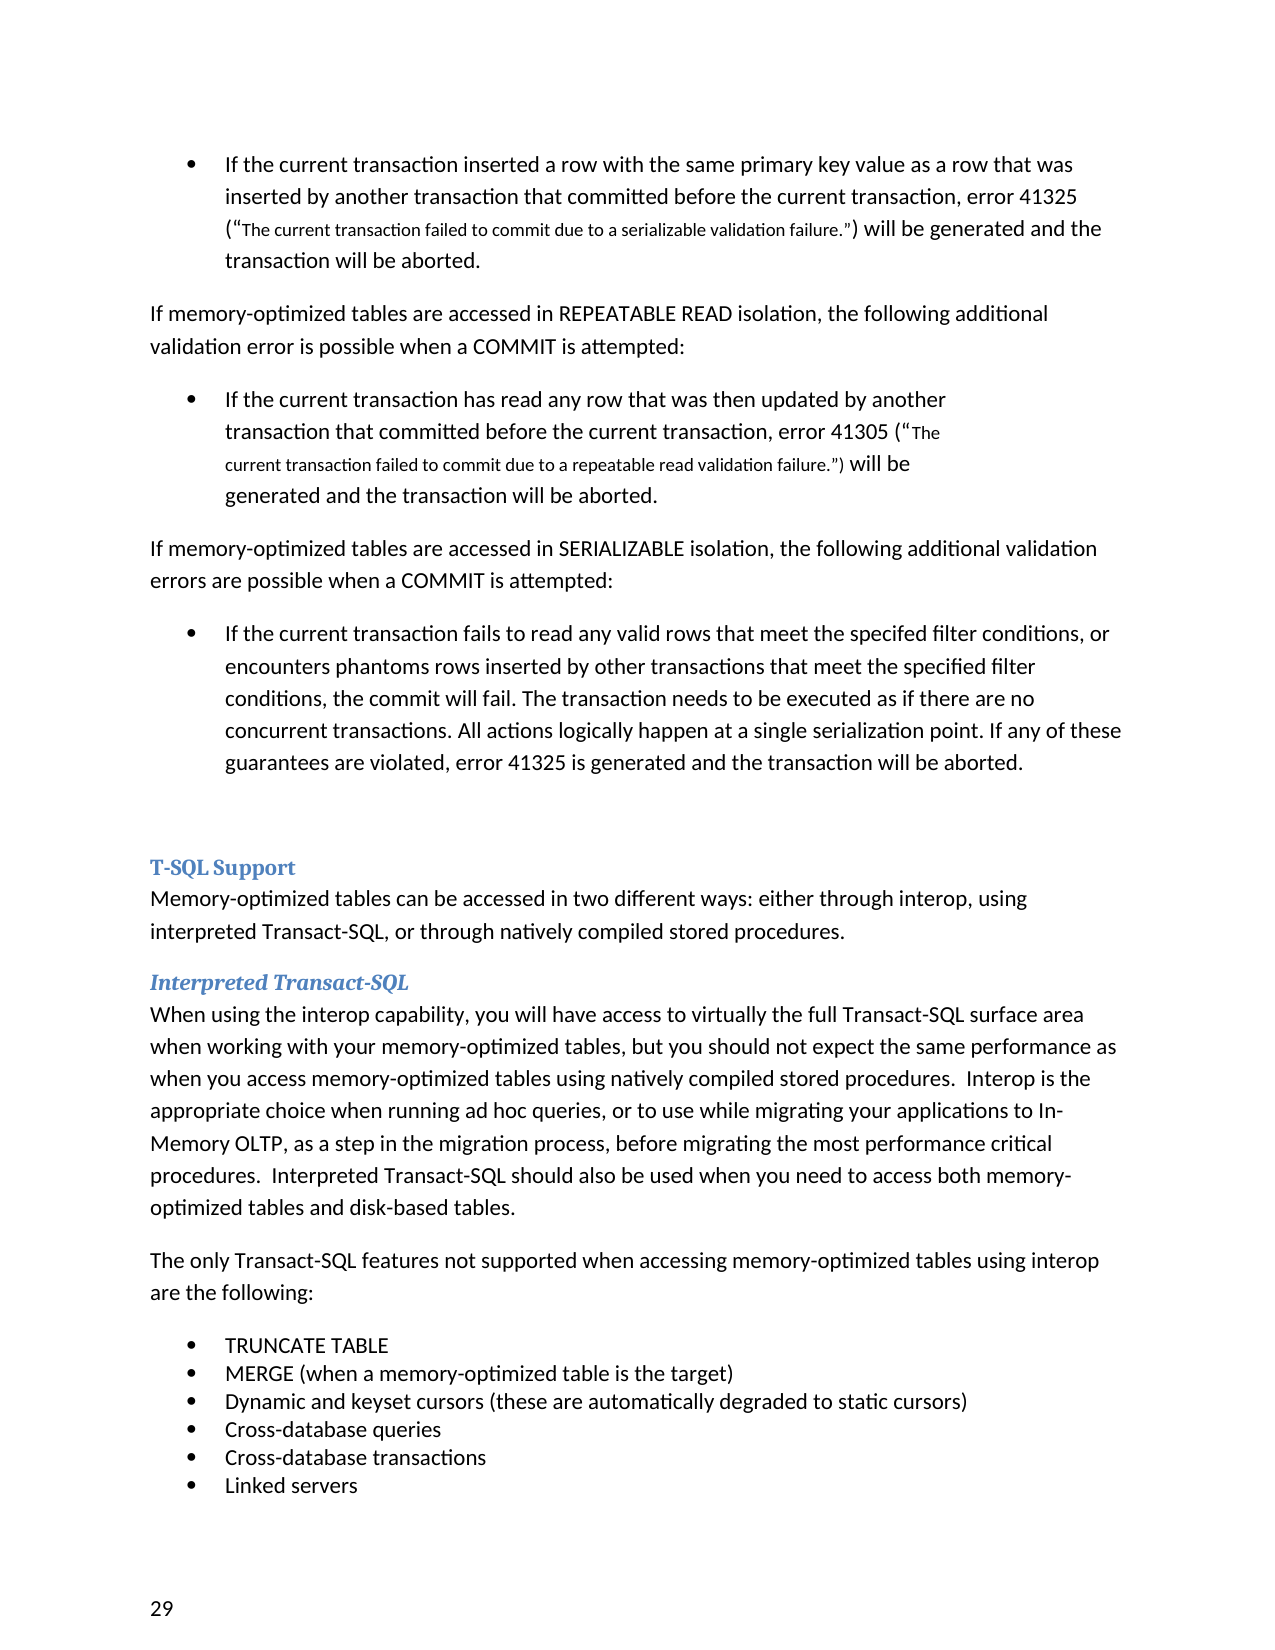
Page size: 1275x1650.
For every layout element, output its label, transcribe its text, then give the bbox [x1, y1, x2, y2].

text The only Transact-SQL features not supported when accessing memory-optimized tables using interop are the following: [150, 1246, 1125, 1306]
list TRUNCATE TABLE [187, 1331, 1125, 1359]
text If memory-optimized tables are accessed in SERIALIZABLE isolation, the following additional validation errors are possible when a COMMIT is attempted: [150, 534, 1125, 594]
text Memory-optimized tables can be accessed in two different ways: either through interop, using interpreted Transact-SQL, or through natively compiled stored procedures. [150, 884, 1125, 945]
list Cross-database queries [187, 1415, 1125, 1443]
text If memory-optimized tables are accessed in REPEATABLE READ isolation, the following additional validation error is possible when a COMMIT is attempted: [150, 299, 1125, 360]
list MERGE (when a memory-optimized table is the target) [187, 1359, 1125, 1387]
subtitle T-SQL Support [150, 854, 1125, 881]
text When using the interop capability, you will have access to virtually the full Transact-SQL surface area when working with your memory-optimized tables, but you should not expect the same performance as when you access memory-optimized tables using natively compiled stored procedures. Interop is the appropriate choice when running ad hoc queries, or to use while migrating your applications to In-Memory OLTP, as a step in the migration process, before migrating the most performance critical procedures. Interpreted Transact-SQL should also be used when you need to access both memory-optimized tables and disk-based tables. [150, 1000, 1125, 1221]
subtitle Interpreted Transact-SQL [150, 970, 1125, 996]
list Cross-database transactions [187, 1443, 1125, 1471]
list Linked servers [187, 1471, 1125, 1499]
list If the current transaction has read any row that was then updated by another transaction that committed before the current transaction, error 41305 (“The current transaction failed to commit due to a repeatable read validation failure.”) will be generated and the transaction will be aborted. [187, 385, 975, 509]
list If the current transaction fails to read any valid rows that meet the specifed filter conditions, or encounters phantoms rows inserted by other transactions that meet the specified filter conditions, the commit will fail. The transaction needs to be executed as if there are no concurrent transactions. All actions logically happen at a single serialization point. If any of these guarantees are violated, error 41325 is generated and the transaction will be aborted. [187, 619, 1125, 776]
list Dynamic and keyset cursors (these are automatically degraded to static cursors) [187, 1387, 1125, 1415]
list If the current transaction inserted a row with the same primary key value as a row that was inserted by another transaction that committed before the current transaction, error 41325 (“The current transaction failed to commit due to a serializable validation failure.”) will be generated and the transaction will be aborted. [187, 150, 1125, 274]
